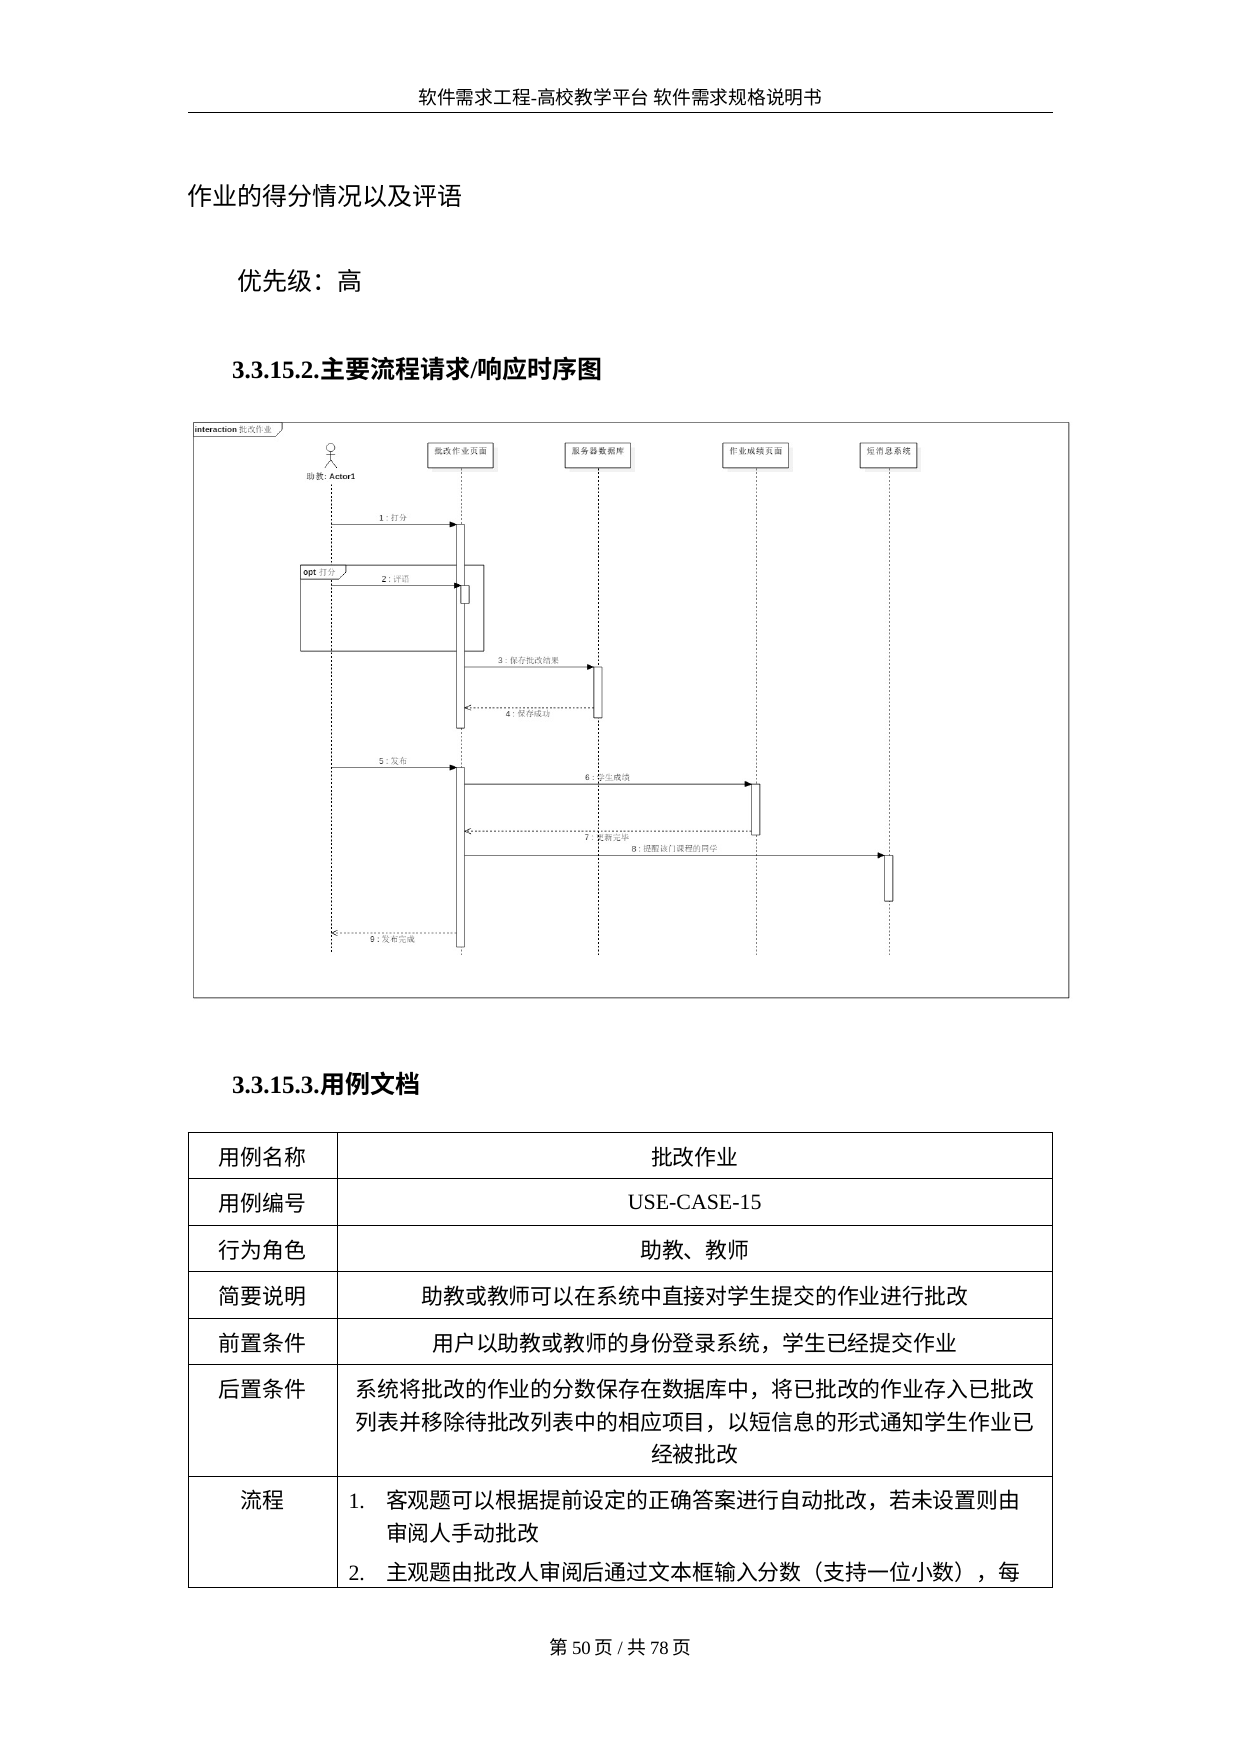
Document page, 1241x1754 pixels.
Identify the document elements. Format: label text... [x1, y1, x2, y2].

table_header 批改作业 [338, 1133, 1052, 1178]
table_cell 行为角色 [189, 1226, 337, 1271]
table_cell USE-CASE-15 [338, 1179, 1052, 1225]
subtitle 主要流程请求/响应时序图 [232, 336, 1053, 401]
table_cell 后置条件 [189, 1365, 337, 1476]
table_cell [338, 1477, 1052, 1587]
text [187, 162, 1053, 227]
text 优先级：高 [187, 247, 1053, 312]
subtitle 用例文档 [232, 1051, 1053, 1116]
table_cell 助教或教师可以在系统中直接对学生提交的作业进行批改 [338, 1272, 1052, 1318]
table_cell 用例编号 [189, 1179, 337, 1225]
table_cell 前置条件 [189, 1319, 337, 1364]
table_cell 流程 [189, 1477, 337, 1587]
picture [187, 416, 1094, 1023]
table_cell 助教、教师 [338, 1226, 1052, 1271]
table_cell 系统将批改的作业的分数保存在数据库中，将已批改的作业存入已批改列表并移除待批改列表中的相应项目，以短信息的形式通知学生作业已经被批改 [338, 1365, 1052, 1476]
table_cell 简要说明 [189, 1272, 337, 1318]
table_cell 用户以助教或教师的身份登录系统，学生已经提交作业 [338, 1319, 1052, 1364]
table_header 用例名称 [189, 1133, 337, 1178]
